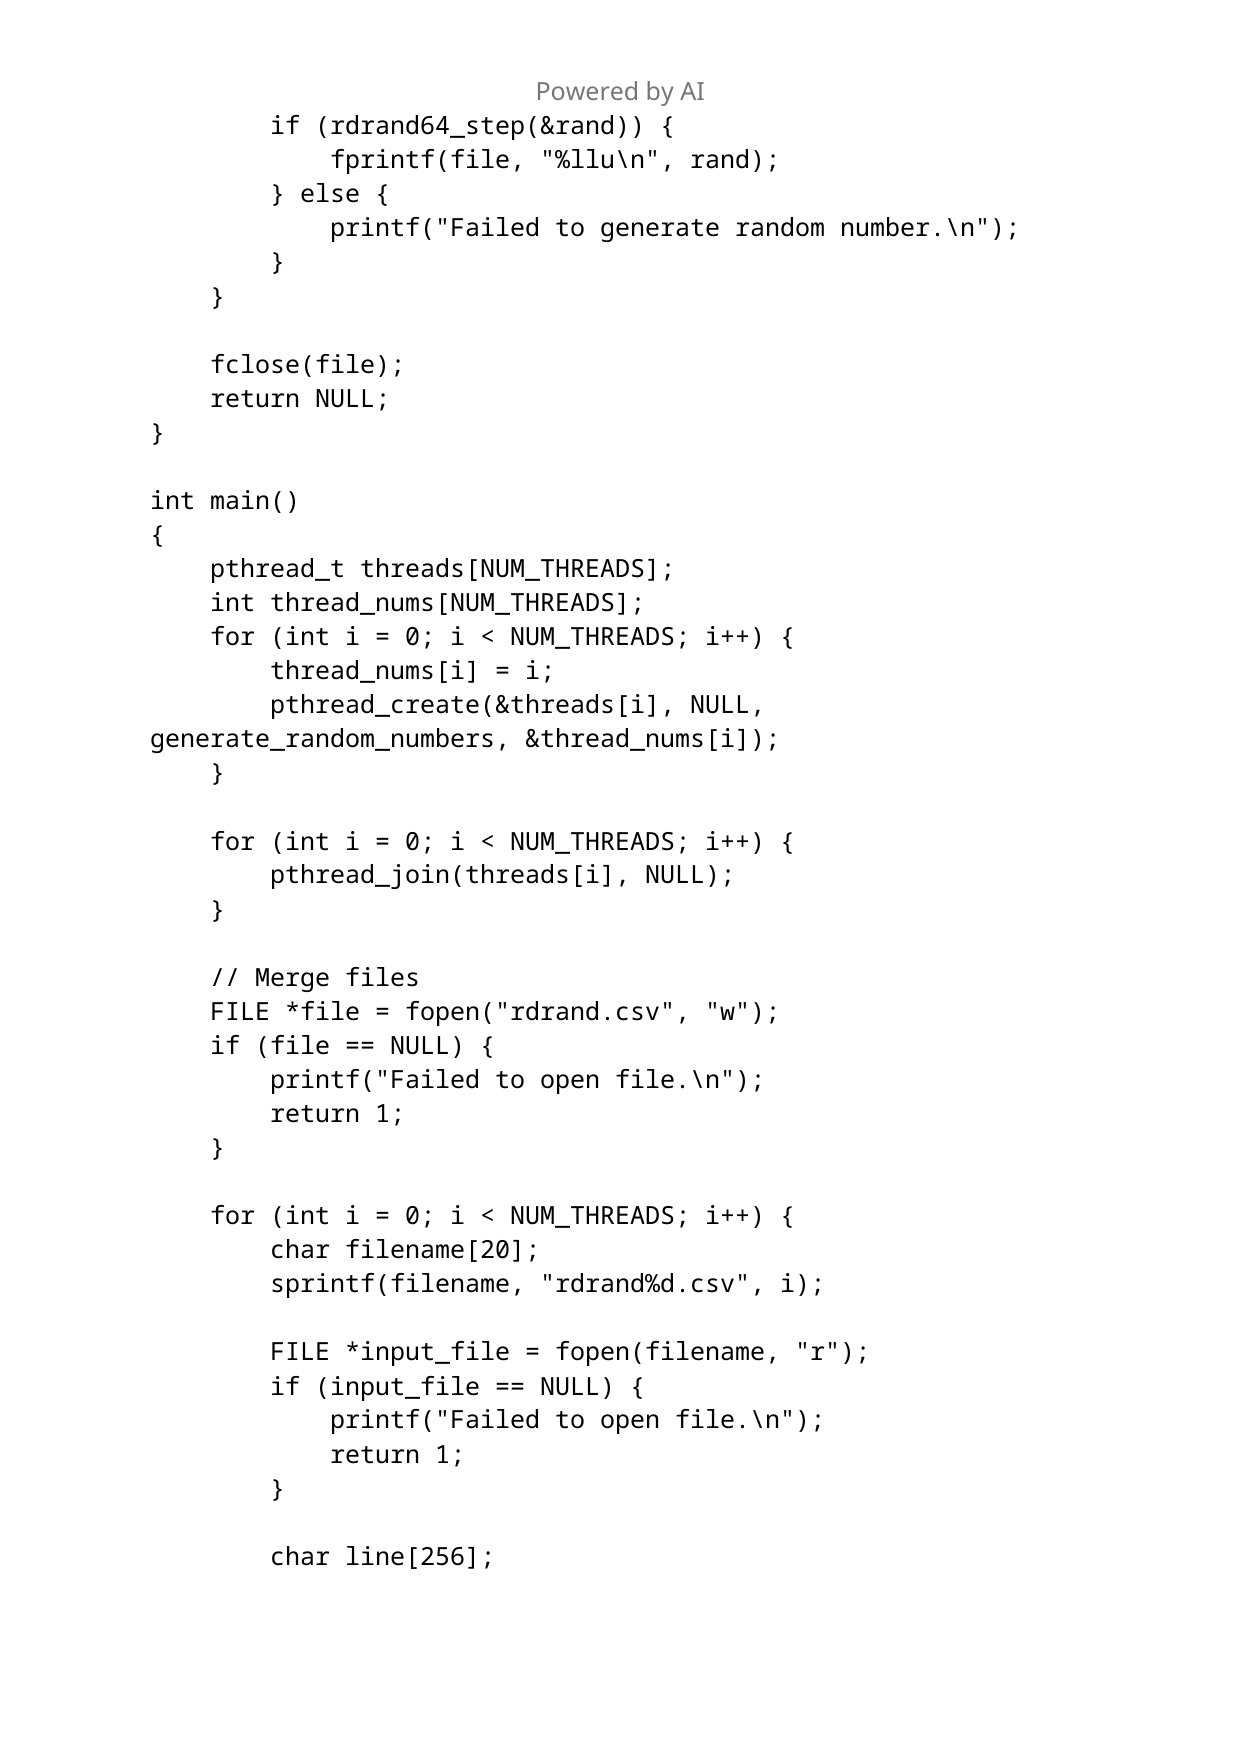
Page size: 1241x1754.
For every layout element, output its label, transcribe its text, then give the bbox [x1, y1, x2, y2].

text } else { [150, 176, 1090, 210]
text } [150, 278, 1090, 312]
text int thread_nums[NUM_THREADS]; [150, 585, 1090, 619]
text pthread_t threads[NUM_THREADS]; [150, 551, 1090, 585]
text if (input_file == NULL) { [150, 1368, 1090, 1402]
text FILE *input_file = fopen(filename, "r"); [150, 1334, 1090, 1368]
text for (int i = 0; i < NUM_THREADS; i++) { [150, 1198, 1090, 1232]
text // Merge files [150, 959, 1090, 993]
text printf("Failed to open file.\n"); [150, 1062, 1090, 1096]
text pthread_join(threads[i], NULL); [150, 857, 1090, 891]
text for (int i = 0; i < NUM_THREADS; i++) { [150, 619, 1090, 653]
text fprintf(file, "%llu\n", rand); [150, 142, 1090, 176]
text for (int i = 0; i < NUM_THREADS; i++) { [150, 823, 1090, 857]
text sprintf(filename, "rdrand%d.csv", i); [150, 1266, 1090, 1300]
text int main() [150, 482, 1090, 517]
text printf("Failed to open file.\n"); [150, 1402, 1090, 1436]
text if (file == NULL) { [150, 1027, 1090, 1062]
text char filename[20]; [150, 1232, 1090, 1266]
text pthread_create(&threads[i], NULL, generate_random_numbers, &thread_nums[i]); [150, 687, 1090, 755]
text } [150, 1470, 1090, 1504]
text } [150, 1130, 1090, 1164]
text } [150, 891, 1090, 925]
text } [150, 414, 1090, 448]
text char line[256]; [150, 1538, 1090, 1572]
text return 1; [150, 1096, 1090, 1130]
text thread_nums[i] = i; [150, 653, 1090, 687]
text printf("Failed to generate random number.\n"); [150, 210, 1090, 244]
text fclose(file); [150, 346, 1090, 380]
text } [150, 755, 1090, 789]
text } [150, 244, 1090, 278]
text { [150, 517, 1090, 551]
text return NULL; [150, 380, 1090, 414]
text return 1; [150, 1436, 1090, 1470]
text if (rdrand64_step(&rand)) { [150, 108, 1090, 142]
text FILE *file = fopen("rdrand.csv", "w"); [150, 993, 1090, 1027]
